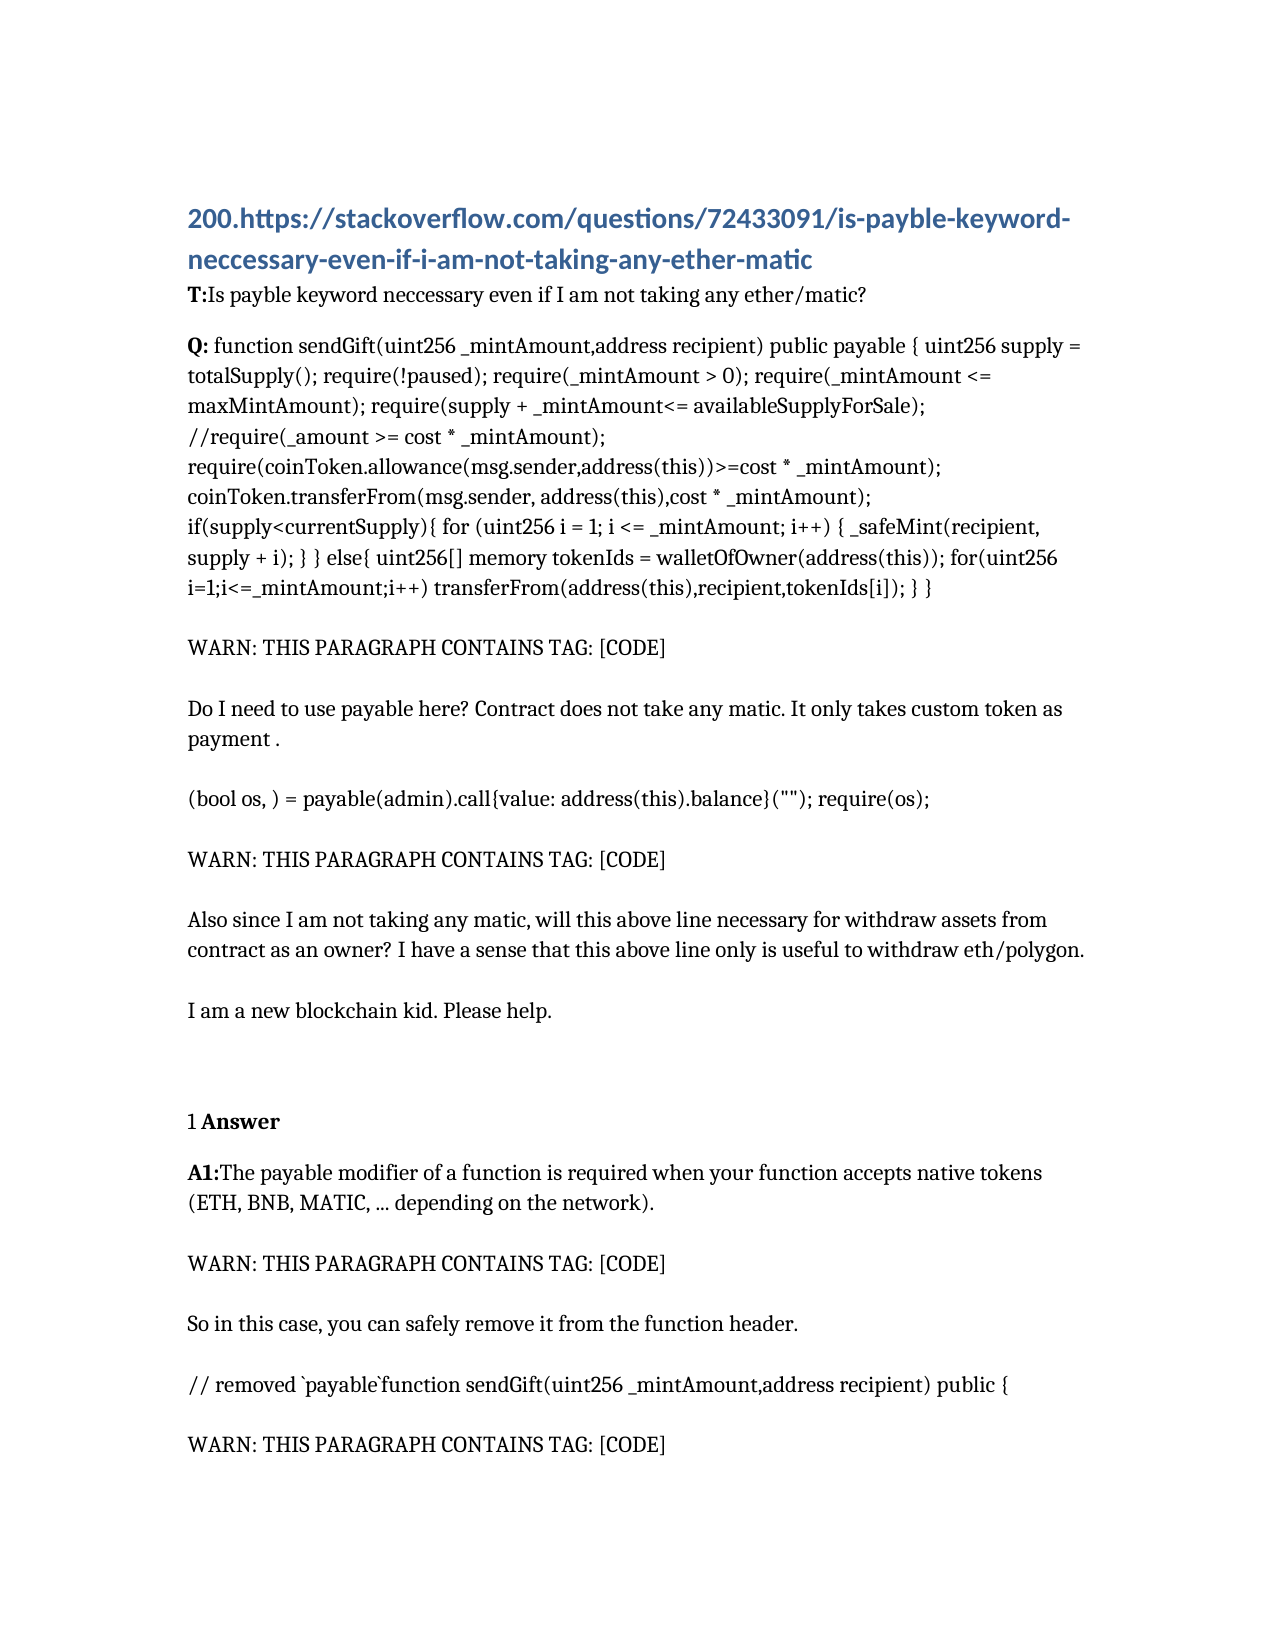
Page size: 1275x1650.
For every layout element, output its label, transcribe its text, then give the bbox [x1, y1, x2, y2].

subtitle 200.https://stackoverflow.com/questions/72433091/is-payble-keyword-neccessary-even-if-i-am-not-taking-any-ether-matic [187, 200, 1087, 277]
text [187, 1160, 1087, 1488]
text 1 Answer [187, 1109, 1087, 1135]
text T:Is payble keyword neccessary even if I am not taking any ether/matic? [187, 282, 1087, 308]
text Q: function sendGift(uint256 _mintAmount,address recipient) public payable { uint256 supply = totalSupply(); require(!paused); require(_mintAmount > 0); require(_mintAmount <= maxMintAmount); require(supply + _mintAmount<= availableSupplyForSale); //require(_amount >= cost * _mintAmount); require(coinToken.allowance(msg.sender,address(this))>=cost * _mintAmount); coinToken.transferFrom(msg.sender, address(this),cost * _mintAmount); if(supply<currentSupply){ for (uint256 i = 1; i <= _mintAmount; i++) { _safeMint(recipient, supply + i); } } else{ uint256[] memory tokenIds = walletOfOwner(address(this)); for(uint256 i=1;i<=_mintAmount;i++) transferFrom(address(this),recipient,tokenIds[i]); } } WARN: THIS PARAGRAPH CONTAINS TAG: [CODE] Do I need to use payable here? Contract does not take any matic. It only takes custom token as payment . (bool os, ) = payable(admin).call{value: address(this).balance}(""); require(os); WARN: THIS PARAGRAPH CONTAINS TAG: [CODE] Also since I am not taking any matic, will this above line necessary for withdraw assets from contract as an owner? I have a sense that this above line only is useful to withdraw eth/polygon. I am a new blockchain kid. Please help. [187, 333, 1087, 1084]
